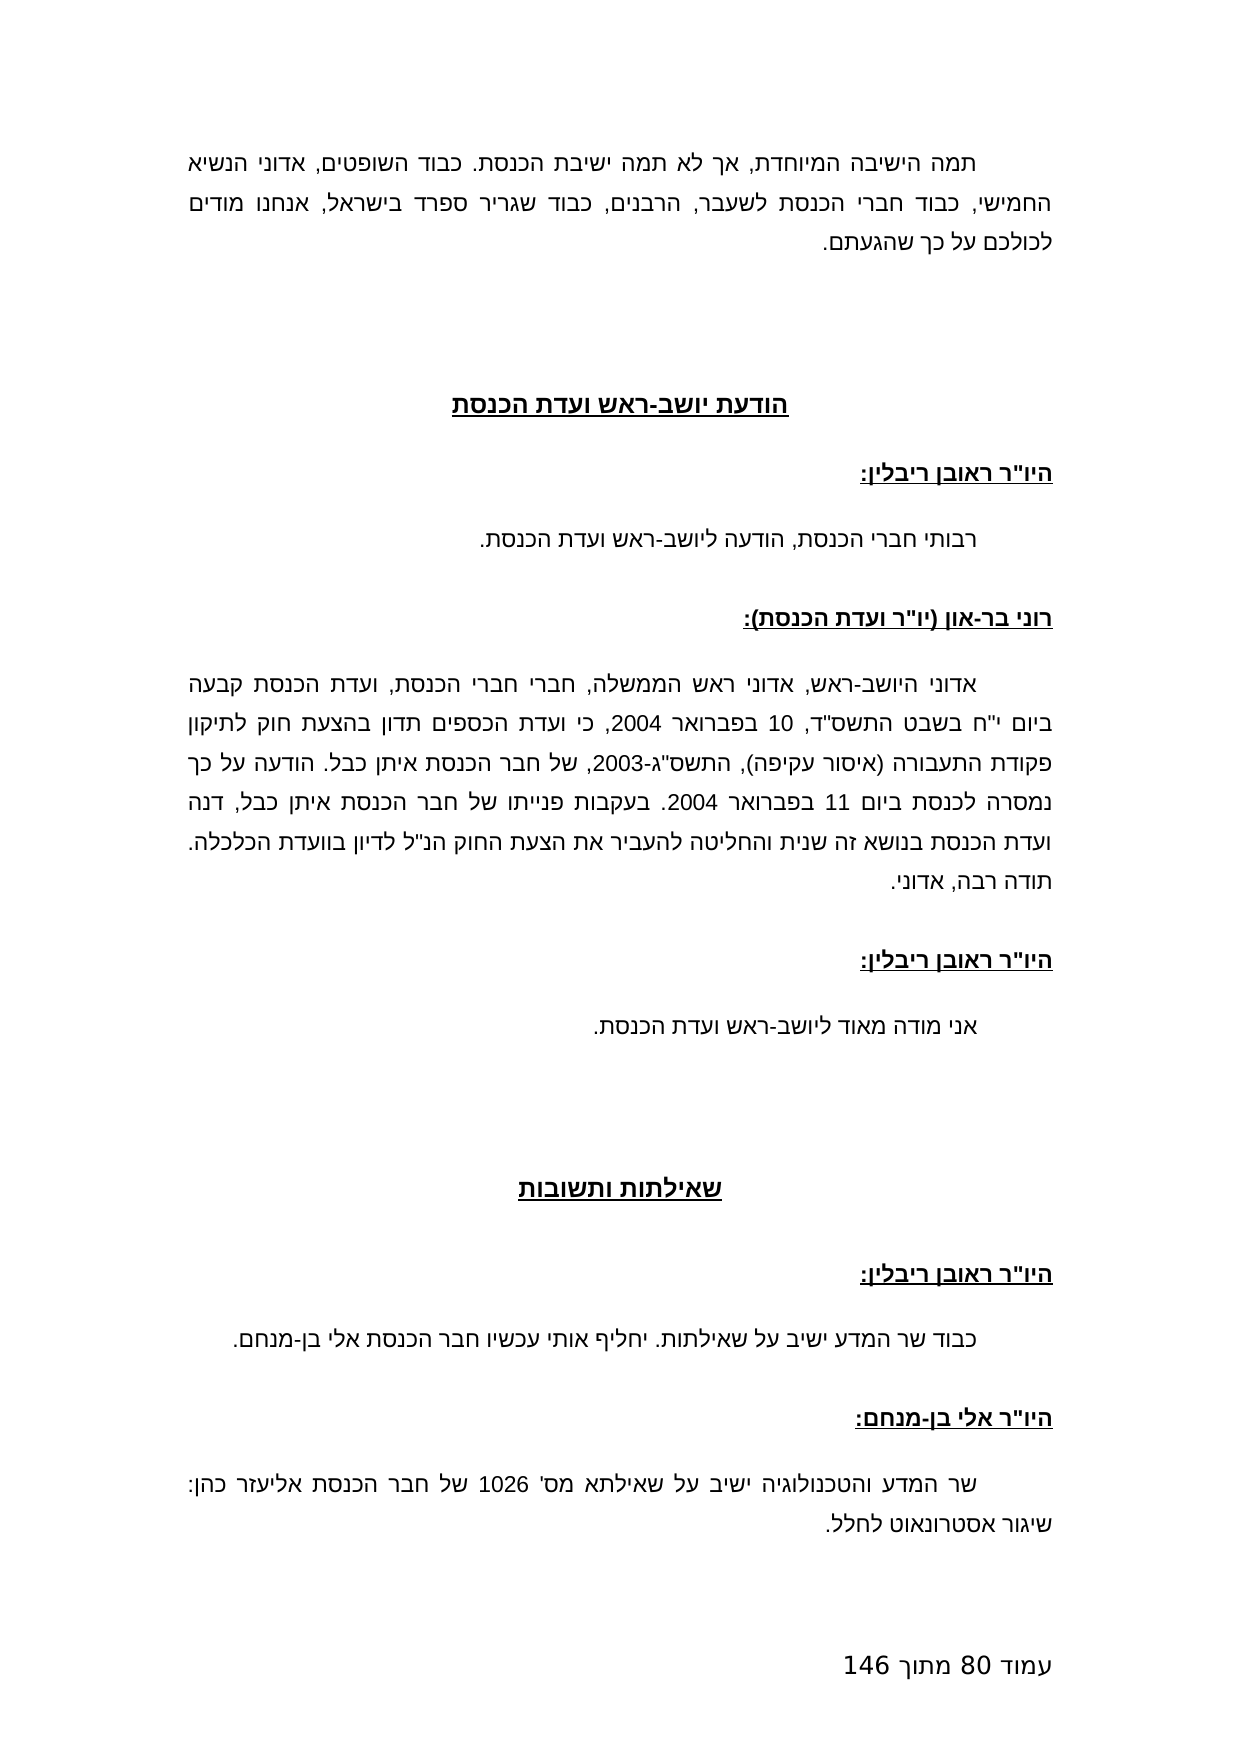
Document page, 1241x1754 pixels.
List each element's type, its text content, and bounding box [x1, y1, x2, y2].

text היו"ר ראובן ריבלין: [187, 947, 1053, 973]
text שר המדע והטכנולוגיה ישיב על שאילתא מס' 1026 של חבר הכנסת אליעזר כהן: שיגור אסטרונאוט לחלל. [187, 1471, 1053, 1537]
text הודעת יושב-ראש ועדת הכנסת [187, 391, 1053, 419]
text כבוד שר המדע ישיב על שאילתות. יחליף אותי עכשיו חבר הכנסת אלי בן-מנחם. [187, 1326, 1053, 1353]
text אני מודה מאוד ליושב-ראש ועדת הכנסת. [187, 1013, 1053, 1039]
text היו"ר ראובן ריבלין: [187, 460, 1053, 486]
text תמה הישיבה המיוחדת, אך לא תמה ישיבת הכנסת. כבוד השופטים, אדוני הנשיא החמישי, כבוד חברי הכנסת לשעבר, הרבנים, כבוד שגריר ספרד בישראל, אנחנו מודים לכולכם על כך שהגעתם. [187, 150, 1053, 255]
text רוני בר-און (יו"ר ועדת הכנסת): [187, 605, 1053, 631]
text רבותי חברי הכנסת, הודעה ליושב-ראש ועדת הכנסת. [187, 526, 1053, 552]
text היו"ר ראובן ריבלין: [187, 1261, 1053, 1287]
text אדוני היושב-ראש, אדוני ראש הממשלה, חברי חברי הכנסת, ועדת הכנסת קבעה ביום י"ח בשבט התשס"ד, 10 בפברואר 2004, כי ועדת הכספים תדון בהצעת חוק לתיקון פקודת התעבורה (איסור עקיפה), התשס"ג-2003, של חבר הכנסת איתן כבל. הודעה על כך נמסרה לכנסת ביום 11 בפברואר 2004. בעקבות פנייתו של חבר הכנסת איתן כבל, דנה ועדת הכנסת בנושא זה שנית והחליטה להעביר את הצעת החוק הנ"ל לדיון בוועדת הכלכלה. תודה רבה, אדוני. [187, 671, 1053, 894]
text שאילתות ותשובות [187, 1174, 1053, 1203]
text היו"ר אלי בן-מנחם: [187, 1405, 1053, 1432]
